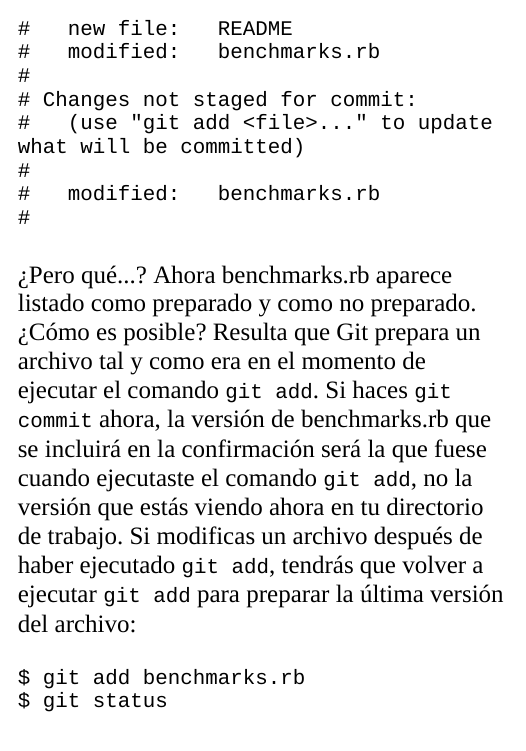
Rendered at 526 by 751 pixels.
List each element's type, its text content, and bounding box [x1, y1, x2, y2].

text # modified: benchmarks.rb [18, 41, 507, 65]
text $ git status [18, 690, 507, 714]
text # [18, 207, 507, 231]
text # (use "git add <file>..." to update what will be committed) [18, 112, 507, 159]
text $ git add benchmarks.rb [18, 667, 507, 690]
text # [18, 159, 507, 183]
text # modified: benchmarks.rb [18, 183, 507, 207]
text # new file: README [18, 18, 507, 41]
text ¿Pero qué...? Ahora benchmarks.rb aparece listado como preparado y como no preparado. ¿Cómo es posible? Resulta que Git prepara un archivo tal y como era en el momento de ejecutar el comando git add. Si haces git commit ahora, la versión de benchmarks.rb que se incluirá en la confirmación será la que fuese cuando ejecutaste el comando git add, no la versión que estás viendo ahora en tu directorio de trabajo. Si modificas un archivo después de haber ejecutado git add, tendrás que volver a ejecutar git add para preparar la última versión del archivo: [18, 260, 507, 638]
text # Changes not staged for commit: [18, 89, 507, 112]
text # [18, 65, 507, 89]
